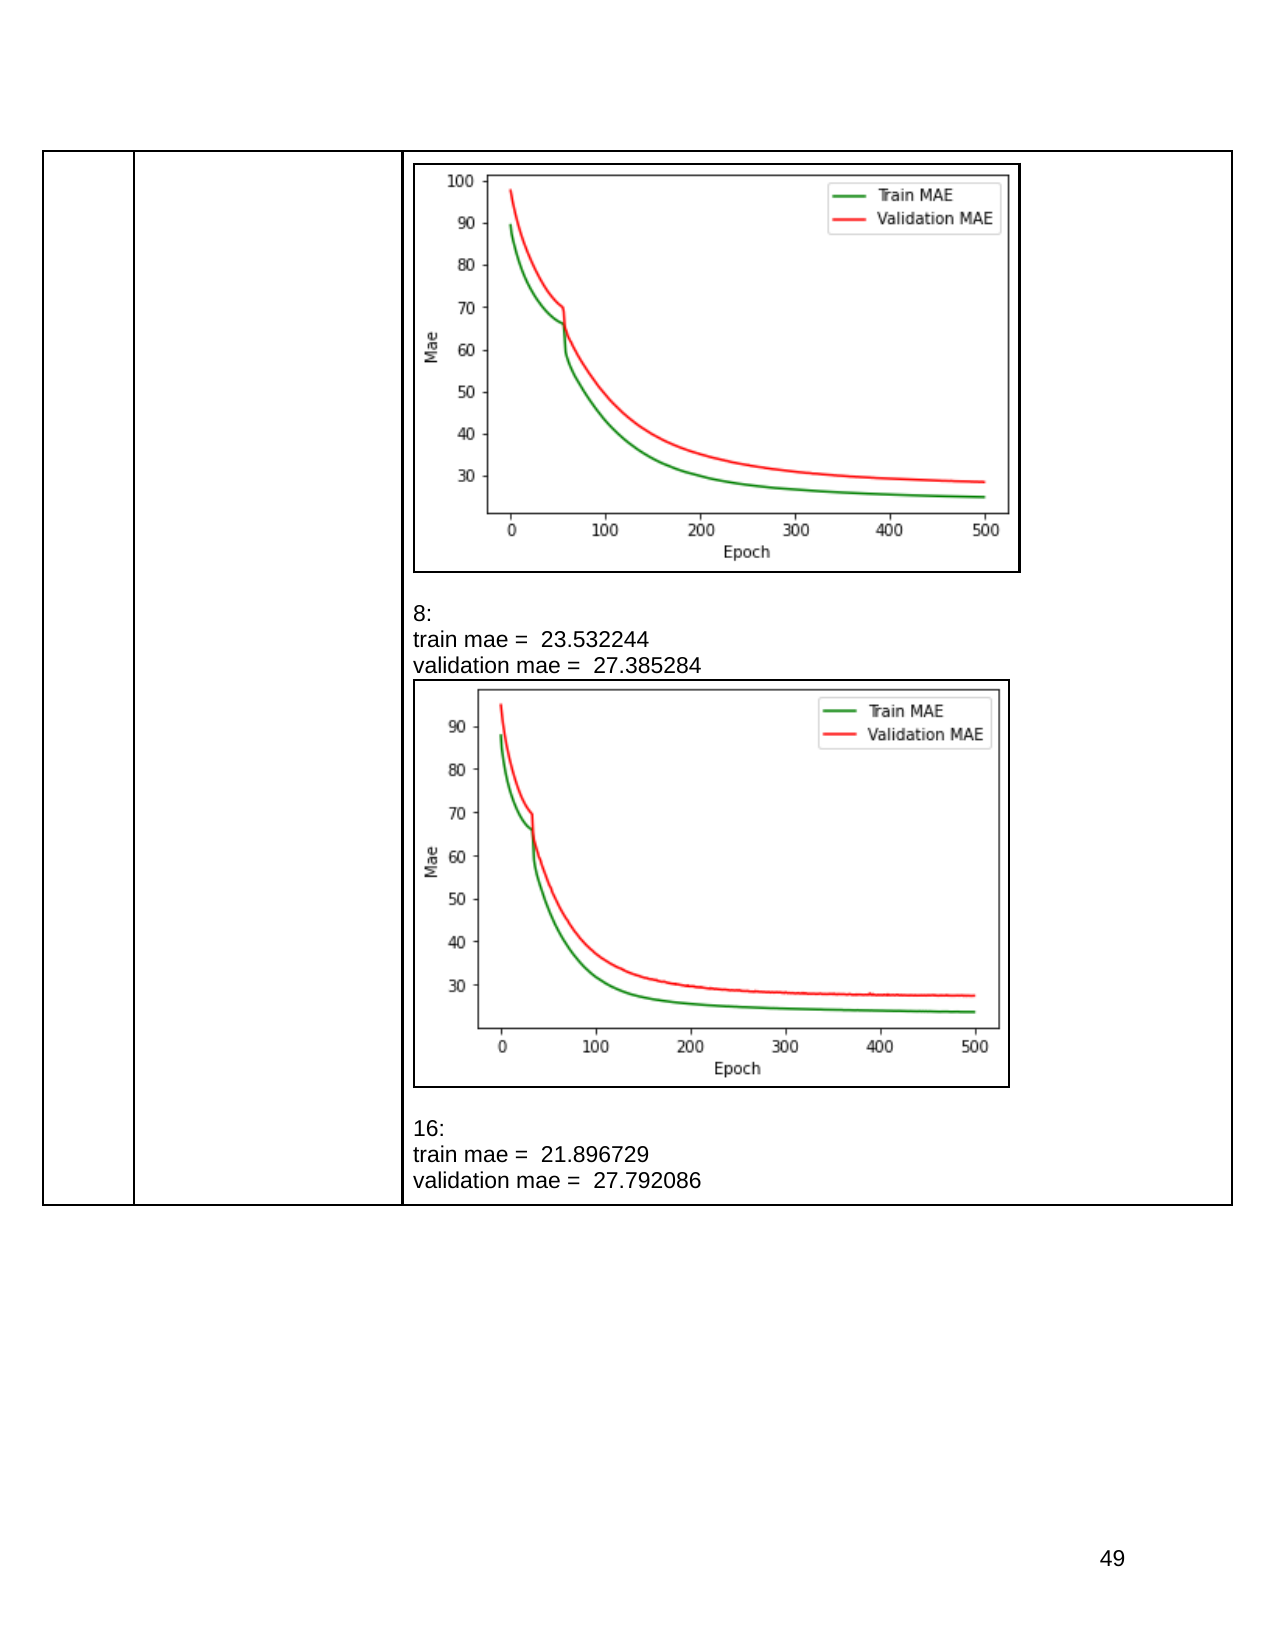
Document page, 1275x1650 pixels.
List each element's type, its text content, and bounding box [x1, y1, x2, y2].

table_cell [135, 152, 401, 1204]
table_cell 1 [44, 152, 133, 1204]
picture [415, 165, 1018, 571]
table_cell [404, 152, 1231, 1204]
picture [415, 681, 1008, 1086]
